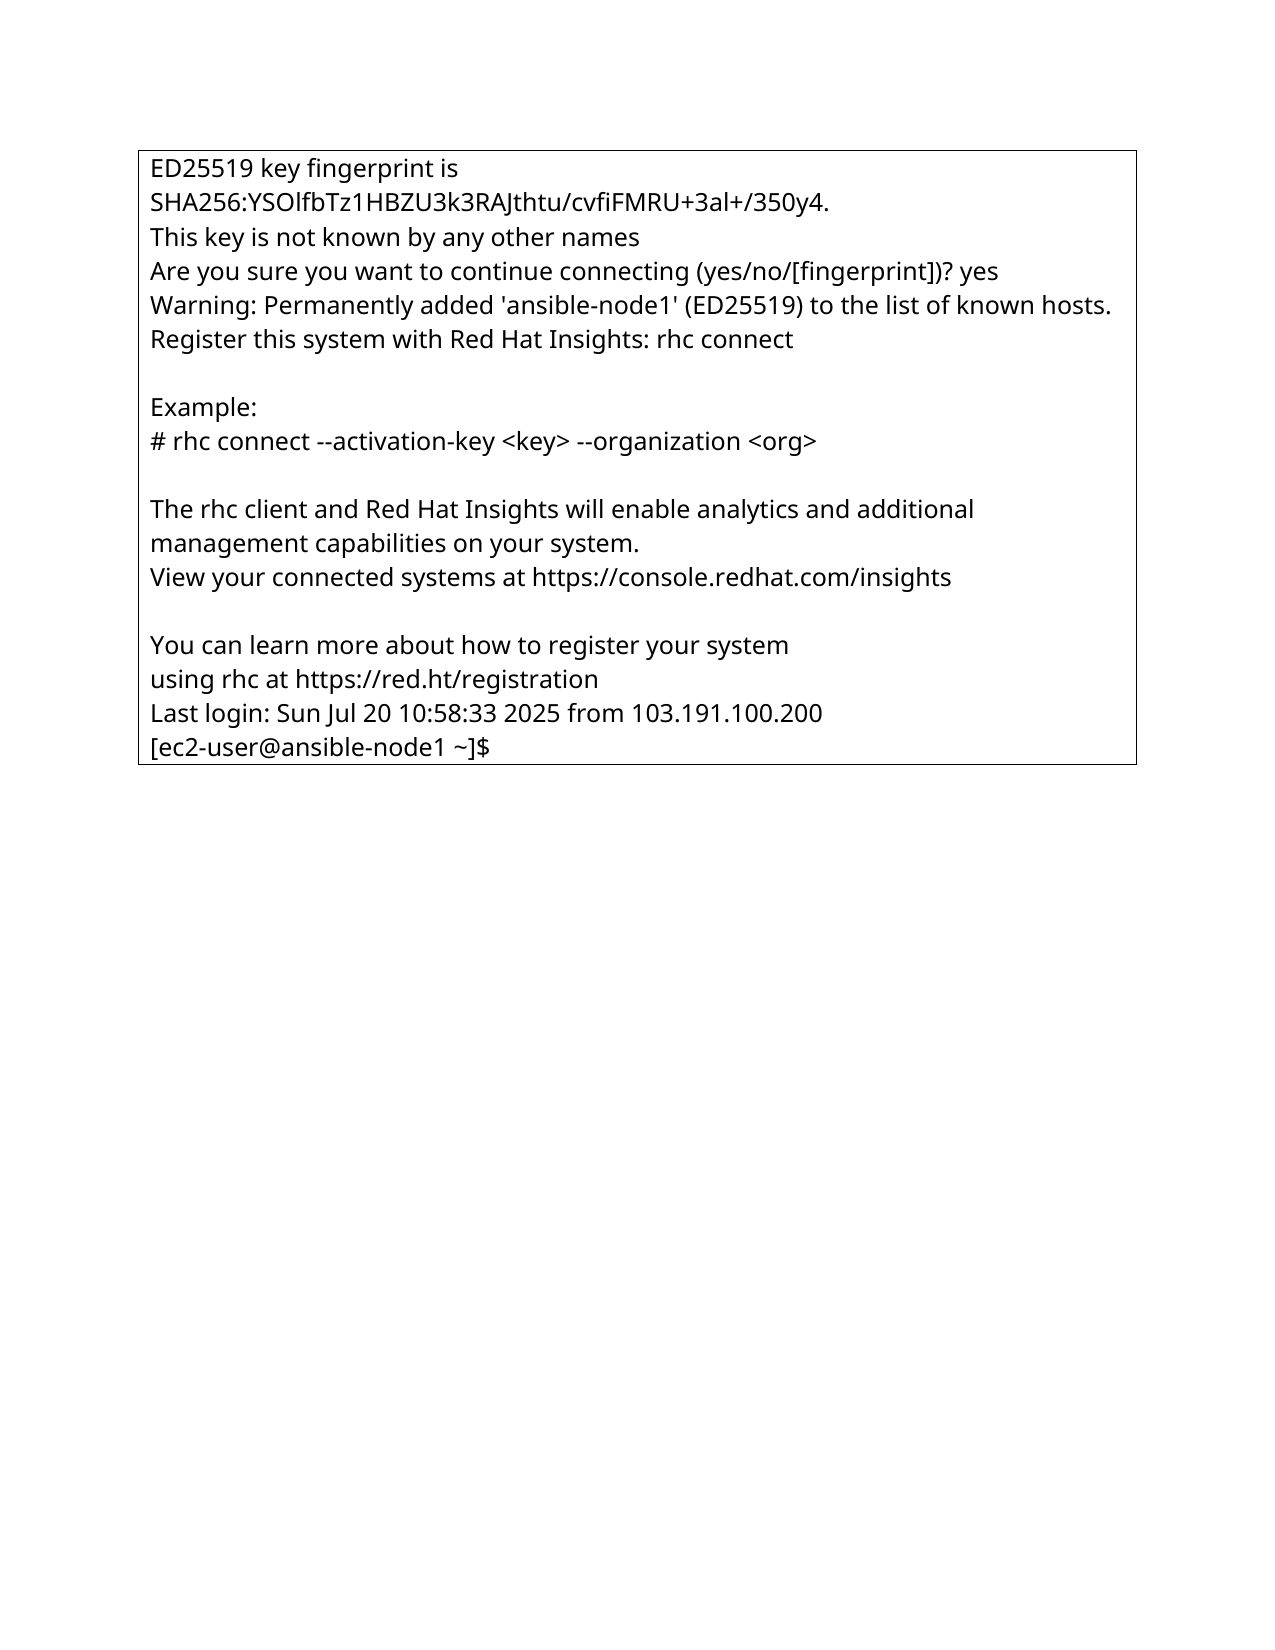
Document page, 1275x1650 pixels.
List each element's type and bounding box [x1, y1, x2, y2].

table_header [139, 151, 1136, 764]
